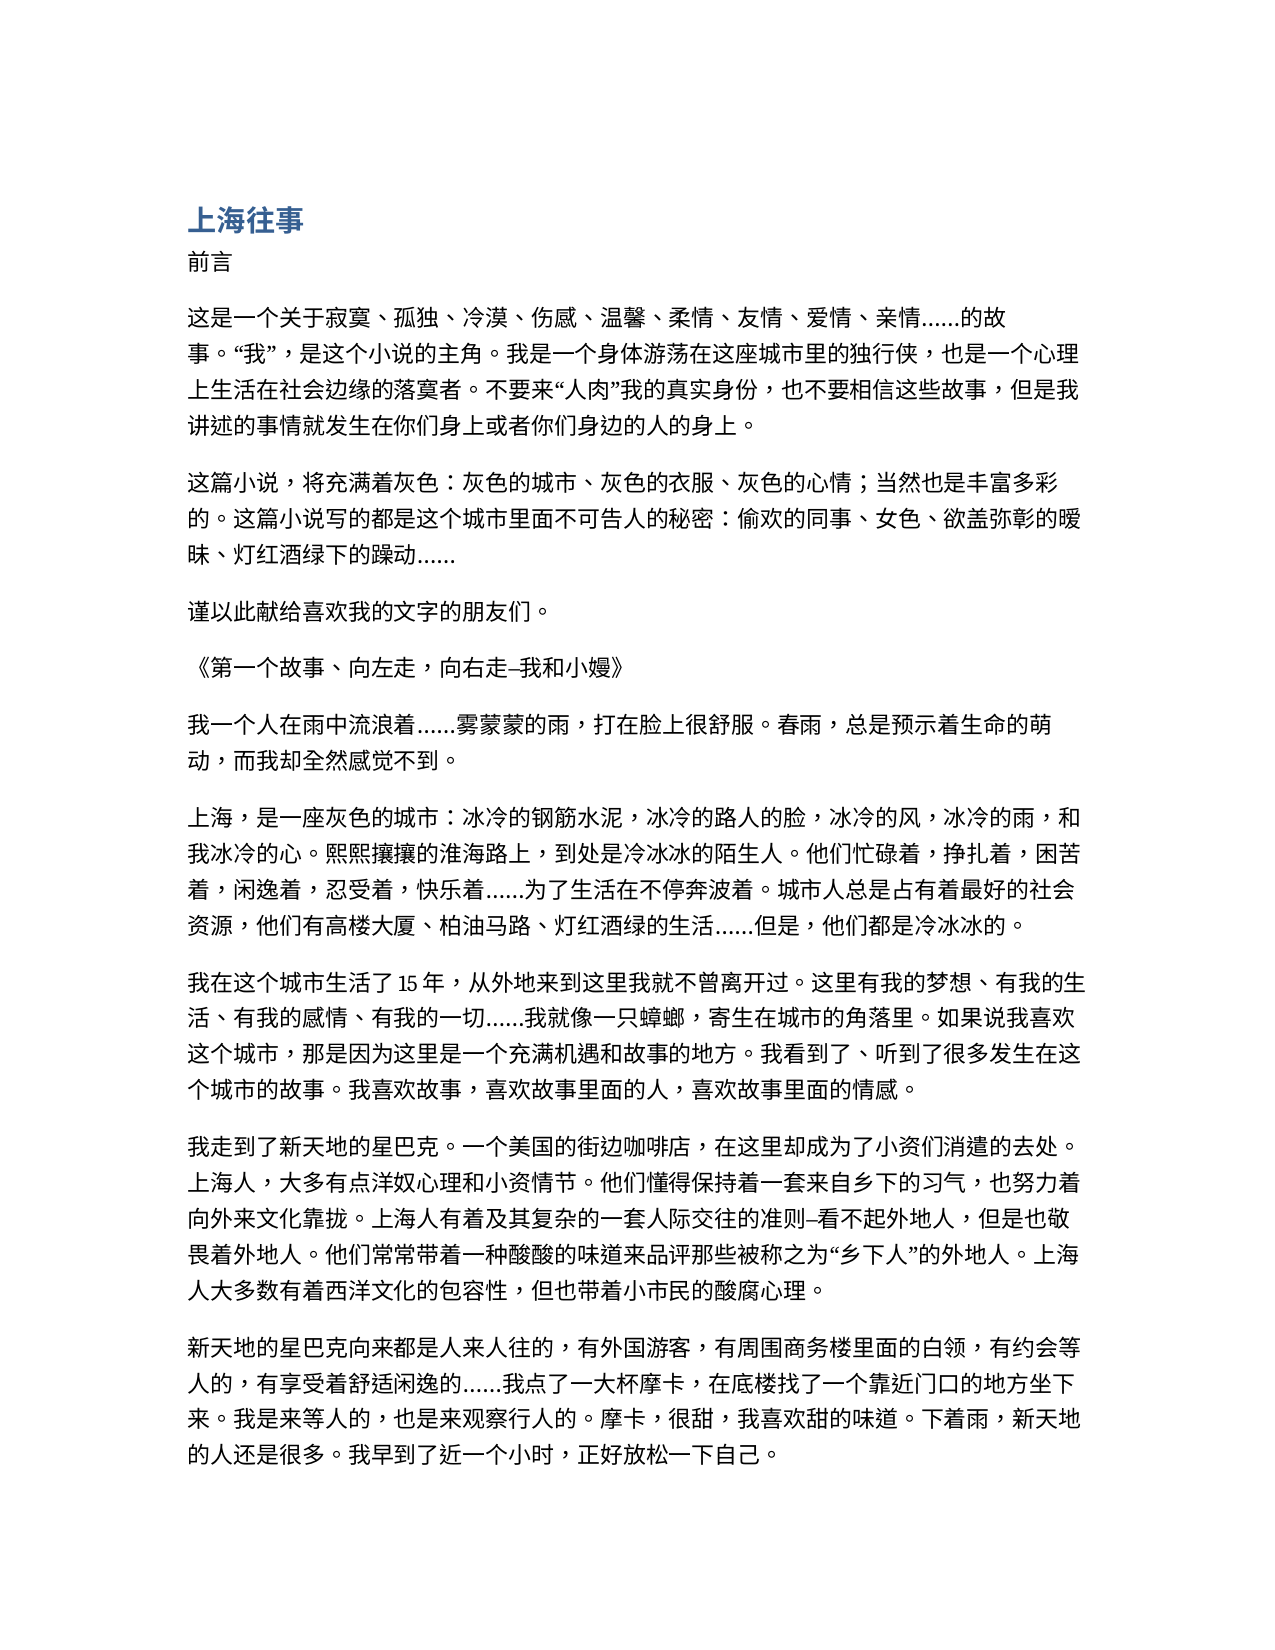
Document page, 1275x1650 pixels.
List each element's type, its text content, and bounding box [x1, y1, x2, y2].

text 新天地的星巴克向来都是人来人往的，有外国游客，有周围商务楼里面的白领，有约会等人的，有享受着舒适闲逸的……我点了一大杯摩卡，在底楼找了一个靠近门口的地方坐下来。我是来等人的，也是来观察行人的。摩卡，很甜，我喜欢甜的味道。下着雨，新天地的人还是很多。我早到了近一个小时，正好放松一下自己。 [187, 1332, 1087, 1471]
text 我走到了新天地的星巴克。一个美国的街边咖啡店，在这里却成为了小资们消遣的去处。上海人，大多有点洋奴心理和小资情节。他们懂得保持着一套来自乡下的习气，也努力着向外来文化靠拢。上海人有着及其复杂的一套人际交往的准则–看不起外地人，但是也敬畏着外地人。他们常常带着一种酸酸的味道来品评那些被称之为“乡下人”的外地人。上海人大多数有着西洋文化的包容性，但也带着小市民的酸腐心理。 [187, 1131, 1087, 1306]
text 谨以此献给喜欢我的文字的朋友们。 [187, 596, 1087, 627]
text 前言 [187, 246, 1087, 277]
text 上海，是一座灰色的城市：冰冷的钢筋水泥，冰冷的路人的脸，冰冷的风，冰冷的雨，和我冰冷的心。熙熙攘攘的淮海路上，到处是冷冰冰的陌生人。他们忙碌着，挣扎着，困苦着，闲逸着，忍受着，快乐着……为了生活在不停奔波着。城市人总是占有着最好的社会资源，他们有高楼大厦、柏油马路、灯红酒绿的生活……但是，他们都是冷冰冰的。 [187, 802, 1087, 941]
text 我在这个城市生活了15年，从外地来到这里我就不曾离开过。这里有我的梦想、有我的生活、有我的感情、有我的一切……我就像一只蟑螂，寄生在城市的角落里。如果说我喜欢这个城市，那是因为这里是一个充满机遇和故事的地方。我看到了、听到了很多发生在这个城市的故事。我喜欢故事，喜欢故事里面的人，喜欢故事里面的情感。 [187, 966, 1087, 1106]
text 这是一个关于寂寞、孤独、冷漠、伤感、温馨、柔情、友情、爱情、亲情……的故事。“我”，是这个小说的主角。我是一个身体游荡在这座城市里的独行侠，也是一个心理上生活在社会边缘的落寞者。不要来“人肉”我的真实身份，也不要相信这些故事，但是我讲述的事情就发生在你们身上或者你们身边的人的身上。 [187, 302, 1087, 441]
text 《第一个故事、向左走，向右走–我和小嫚》 [187, 652, 1087, 684]
subtitle 上海往事 [187, 200, 1087, 240]
text 我一个人在雨中流浪着……雾蒙蒙的雨，打在脸上很舒服。春雨，总是预示着生命的萌动，而我却全然感觉不到。 [187, 709, 1087, 776]
text 这篇小说，将充满着灰色：灰色的城市、灰色的衣服、灰色的心情；当然也是丰富多彩的。这篇小说写的都是这个城市里面不可告人的秘密：偷欢的同事、女色、欲盖弥彰的暧昧、灯红酒绿下的躁动…… [187, 467, 1087, 570]
